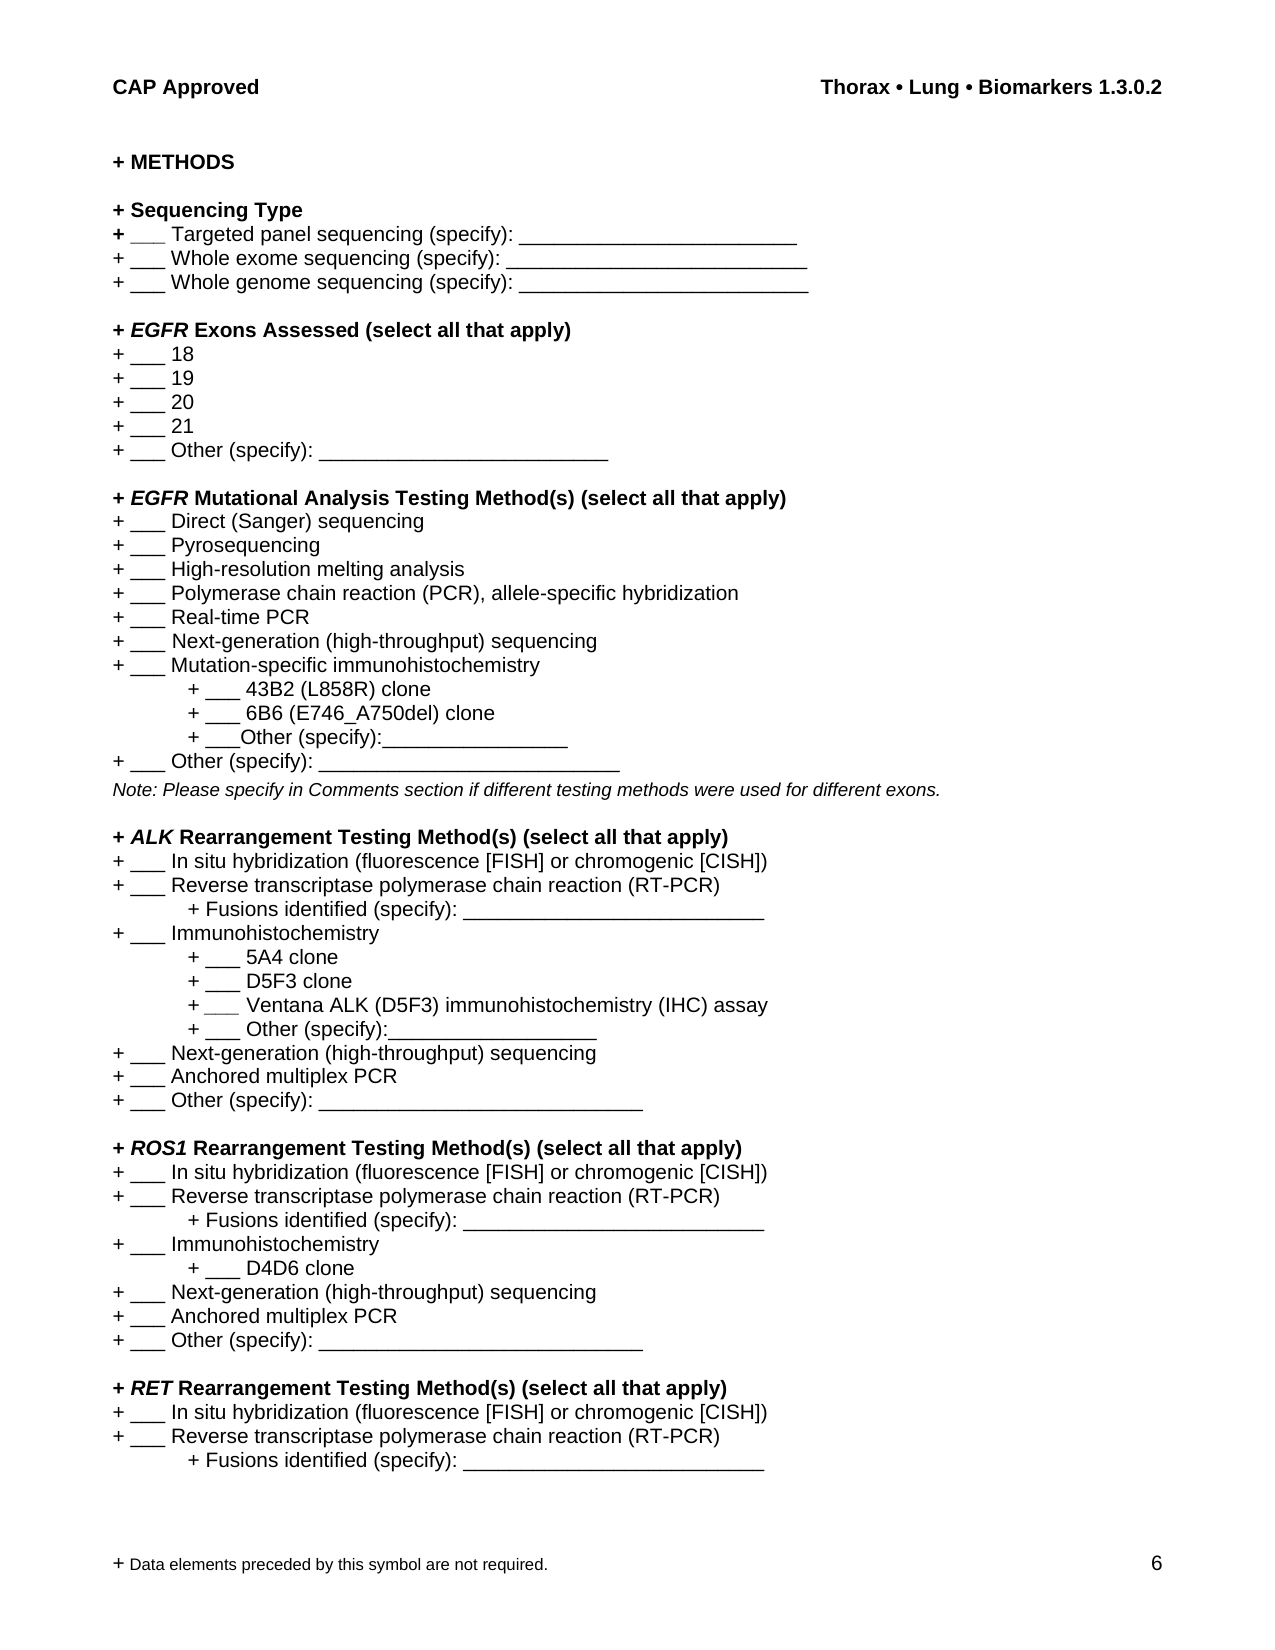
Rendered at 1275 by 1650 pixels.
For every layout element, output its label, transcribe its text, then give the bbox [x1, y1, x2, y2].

text + EGFR Mutational Analysis Testing Method(s) (select all that apply) [112, 485, 1162, 509]
text + ___ 5A4 clone [112, 944, 1162, 968]
text + ___ Real-time PCR [112, 605, 1162, 629]
text + ___ 21 [112, 413, 1162, 437]
text + ___ Anchored multiplex PCR [112, 1304, 1162, 1328]
text + ___ Other (specify): __________________________ [112, 749, 1162, 773]
text + ___ Ventana ALK (D5F3) immunohistochemistry (IHC) assay [112, 992, 1162, 1016]
text + ___Other (specify):________________ [112, 725, 1162, 749]
text + ___ Next-generation (high-throughput) sequencing [112, 629, 1162, 653]
text + ___ Targeted panel sequencing (specify): ________________________ [112, 222, 1162, 246]
text + ___ Next-generation (high-throughput) sequencing [112, 1280, 1162, 1304]
text + ROS1 Rearrangement Testing Method(s) (select all that apply) [112, 1136, 1162, 1160]
text + ___ Anchored multiplex PCR [112, 1064, 1162, 1088]
text + ___ Other (specify): ____________________________ [112, 1088, 1162, 1112]
text + ___ Reverse transcriptase polymerase chain reaction (RT-PCR) [112, 1184, 1162, 1208]
text + ___ Reverse transcriptase polymerase chain reaction (RT-PCR) [112, 1424, 1162, 1448]
text + Sequencing Type [112, 198, 1162, 222]
text + Fusions identified (specify): __________________________ [112, 1448, 1162, 1472]
text + ___ Polymerase chain reaction (PCR), allele-specific hybridization [112, 581, 1162, 605]
text + ___ Whole genome sequencing (specify): _________________________ [112, 270, 1162, 294]
text + ___ In situ hybridization (fluorescence [FISH] or chromogenic [CISH]) [112, 1400, 1162, 1424]
text + EGFR Exons Assessed (select all that apply) [112, 318, 1162, 342]
text + ___ Reverse transcriptase polymerase chain reaction (RT-PCR) [112, 873, 1162, 897]
text + ___ In situ hybridization (fluorescence [FISH] or chromogenic [CISH]) [112, 849, 1162, 873]
text + ___ Pyrosequencing [112, 533, 1162, 557]
text + ___ High-resolution melting analysis [112, 557, 1162, 581]
text + ___ Other (specify):__________________ [112, 1016, 1162, 1040]
text + ___ D5F3 clone [112, 968, 1162, 992]
text + ALK Rearrangement Testing Method(s) (select all that apply) [112, 825, 1162, 849]
text + RET Rearrangement Testing Method(s) (select all that apply) [112, 1376, 1162, 1400]
text + Fusions identified (specify): __________________________ [112, 1208, 1162, 1232]
text + ___ Immunohistochemistry [112, 1232, 1162, 1256]
text + ___ Next-generation (high-throughput) sequencing [112, 1040, 1162, 1064]
text + ___ 19 [112, 366, 1162, 389]
text + ___ 6B6 (E746_A750del) clone [112, 701, 1162, 725]
text + ___ D4D6 clone [112, 1256, 1162, 1280]
text Note: Please specify in Comments section if different testing methods were used for different exons. [112, 779, 1162, 801]
text + ___ In situ hybridization (fluorescence [FISH] or chromogenic [CISH]) [112, 1160, 1162, 1184]
text + Fusions identified (specify): __________________________ [112, 897, 1162, 921]
text + ___ Direct (Sanger) sequencing [112, 509, 1162, 533]
text + ___ Mutation-specific immunohistochemistry [112, 653, 1162, 677]
text + ___ Other (specify): _________________________ [112, 437, 1162, 461]
text + ___ Immunohistochemistry [112, 921, 1162, 944]
text + METHODS [112, 150, 1162, 174]
text + ___ 43B2 (L858R) clone [112, 677, 1162, 701]
text + ___ 18 [112, 342, 1162, 366]
text + ___ Other (specify): ____________________________ [112, 1328, 1162, 1352]
text + ___ Whole exome sequencing (specify): __________________________ [112, 246, 1162, 270]
text + ___ 20 [112, 389, 1162, 413]
